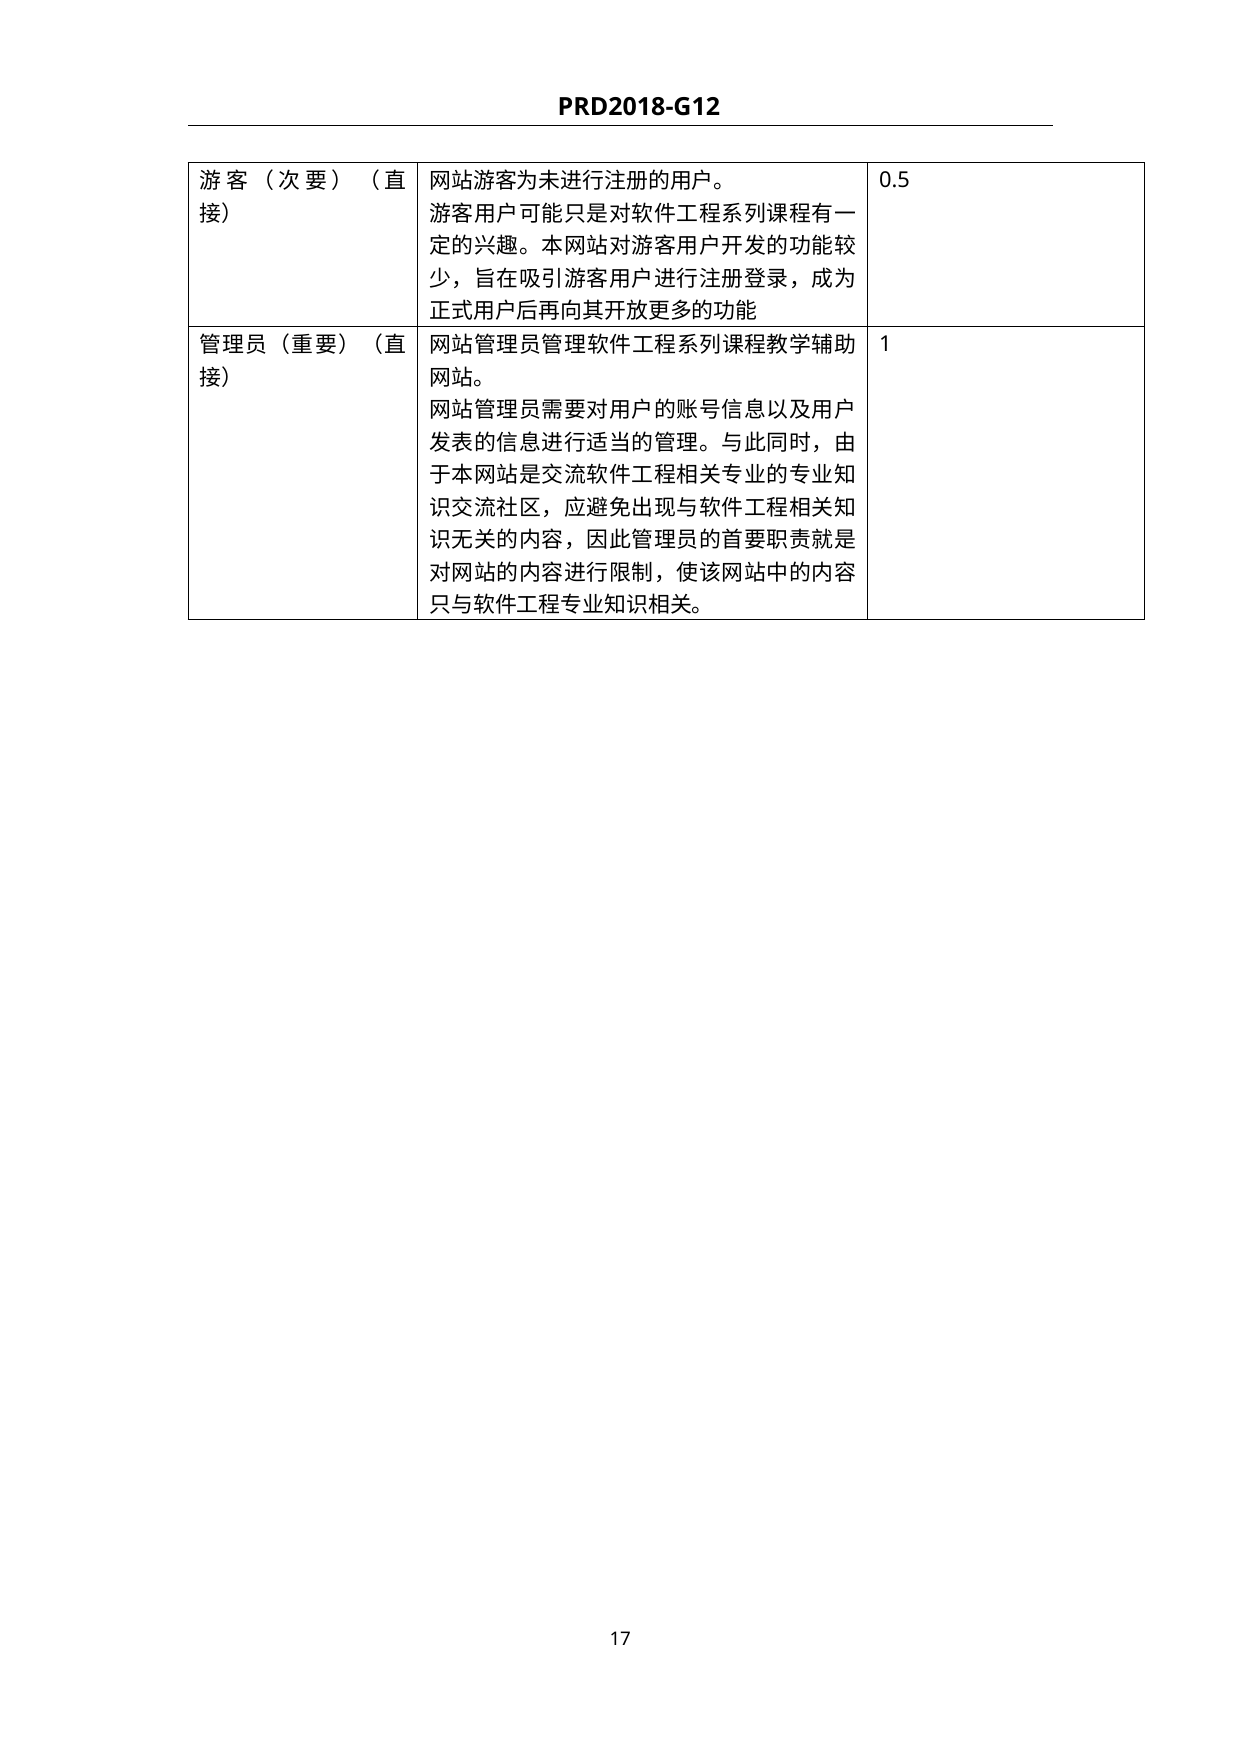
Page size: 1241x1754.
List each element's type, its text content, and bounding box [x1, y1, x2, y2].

table_cell 游客（次要）（直接） [189, 163, 417, 326]
table_cell 网站游客为未进行注册的用户。 游客用户可能只是对软件工程系列课程有一定的兴趣。本网站对游客用户开发的功能较少，旨在吸引游客用户进行注册登录，成为正式用户后再向其开放更多的功能 [418, 163, 867, 326]
table_cell 1 [868, 327, 1144, 619]
table_cell 网站管理员管理软件工程系列课程教学辅助网站。 网站管理员需要对用户的账号信息以及用户发表的信息进行适当的管理。与此同时，由于本网站是交流软件工程相关专业的专业知识交流社区，应避免出现与软件工程相关知识无关的内容，因此管理员的首要职责就是对网站的内容进行限制，使该网站中的内容只与软件工程专业知识相关。 [418, 327, 867, 619]
table_cell 管理员（重要）（直接） [189, 327, 417, 619]
table_cell 0.5 [868, 163, 1144, 326]
